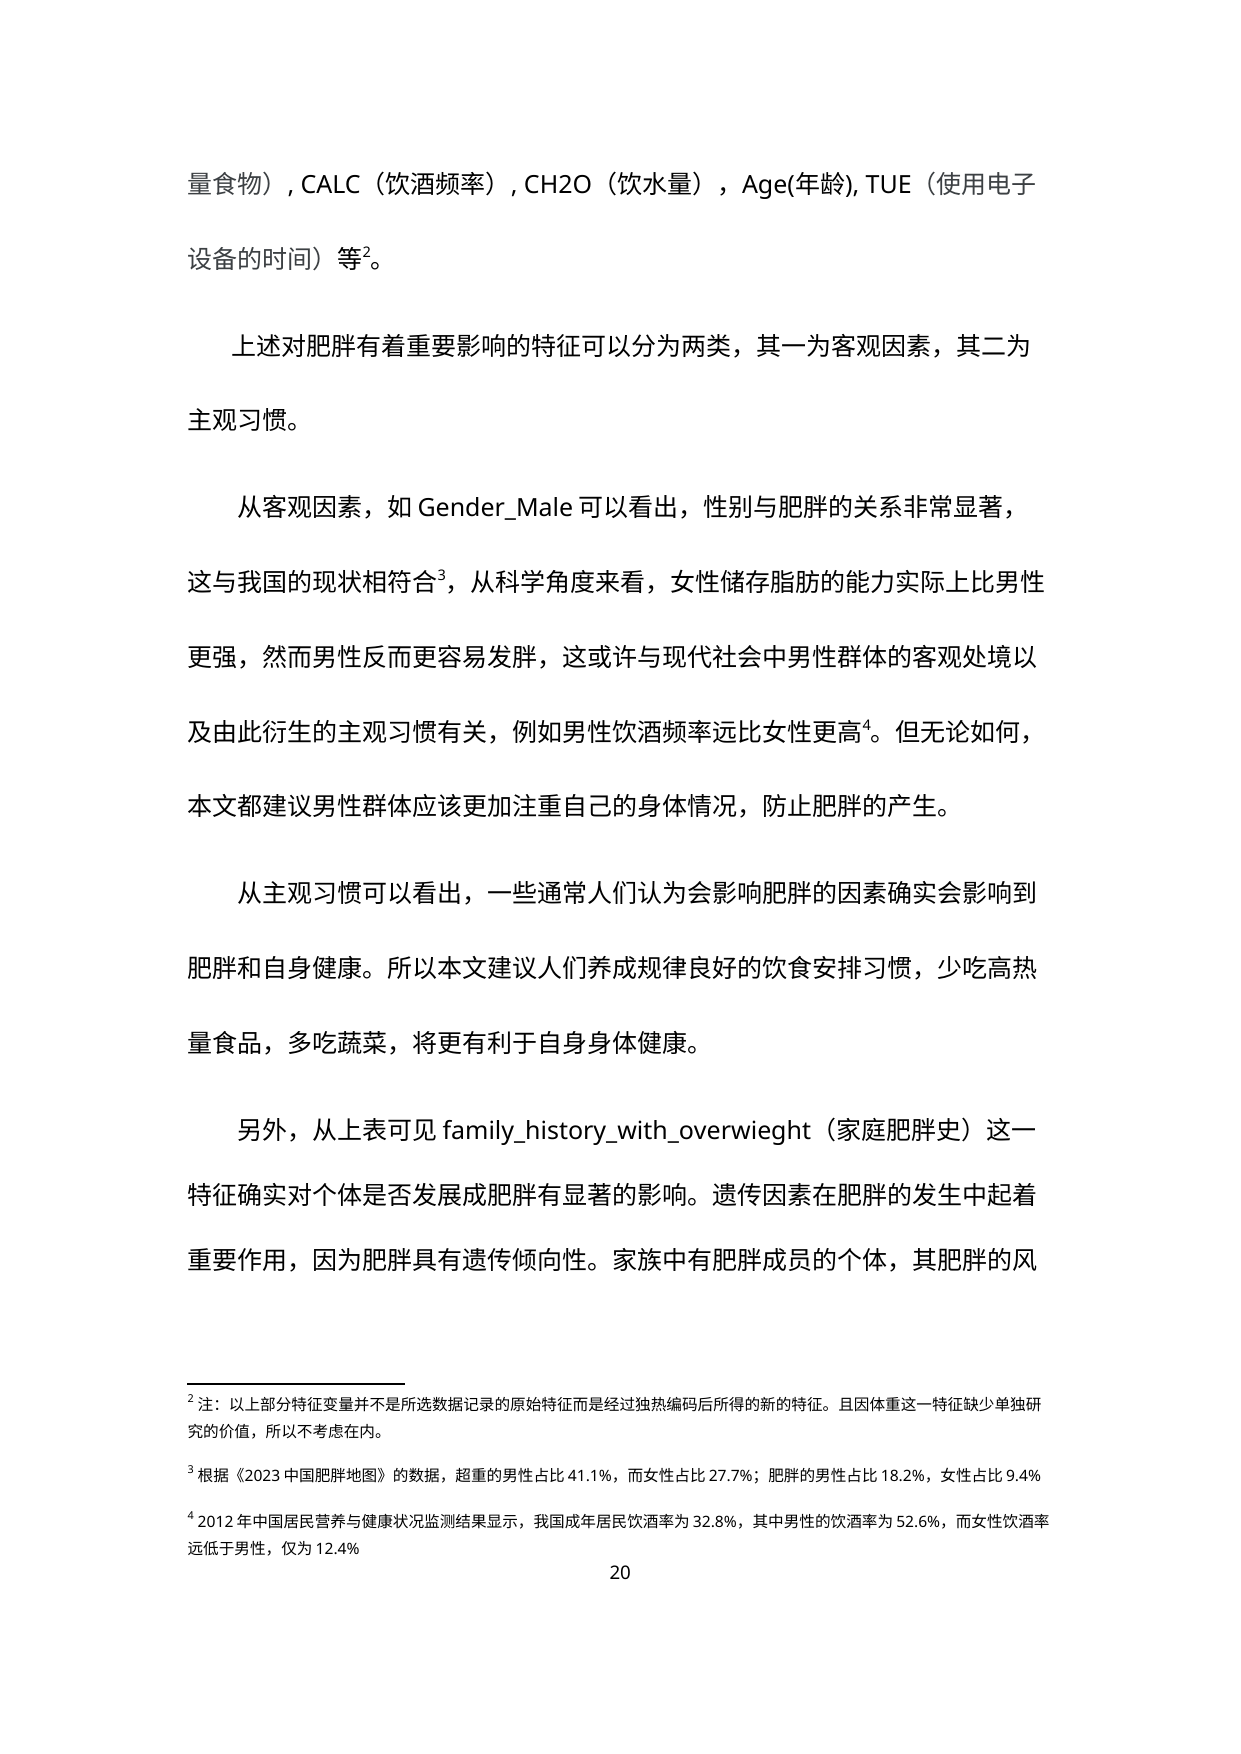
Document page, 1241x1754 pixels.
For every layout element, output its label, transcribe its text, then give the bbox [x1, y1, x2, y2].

text 从主观习惯可以看出，一些通常人们认为会影响肥胖的因素确实会影响到肥胖和自身健康。所以本文建议人们养成规律良好的饮食安排习惯，少吃高热量食品，多吃蔬菜，将更有利于自身身体健康。 [187, 859, 1053, 1074]
text 上述对肥胖有着重要影响的特征可以分为两类，其一为客观因素，其二为主观习惯。 [187, 312, 1053, 451]
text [187, 1096, 1053, 1291]
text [187, 150, 1053, 290]
text 从客观因素，如Gender_Male可以看出，性别与肥胖的关系非常显著，这与我国的现状相符合，从科学角度来看，女性储存脂肪的能力实际上比男性更强，然而男性反而更容易发胖，这或许与现代社会中男性群体的客观处境以及由此衍生的主观习惯有关，例如男性饮酒频率远比女性更高。但无论如何，本文都建议男性群体应该更加注重自己的身体情况，防止肥胖的产生。 [187, 473, 1053, 837]
